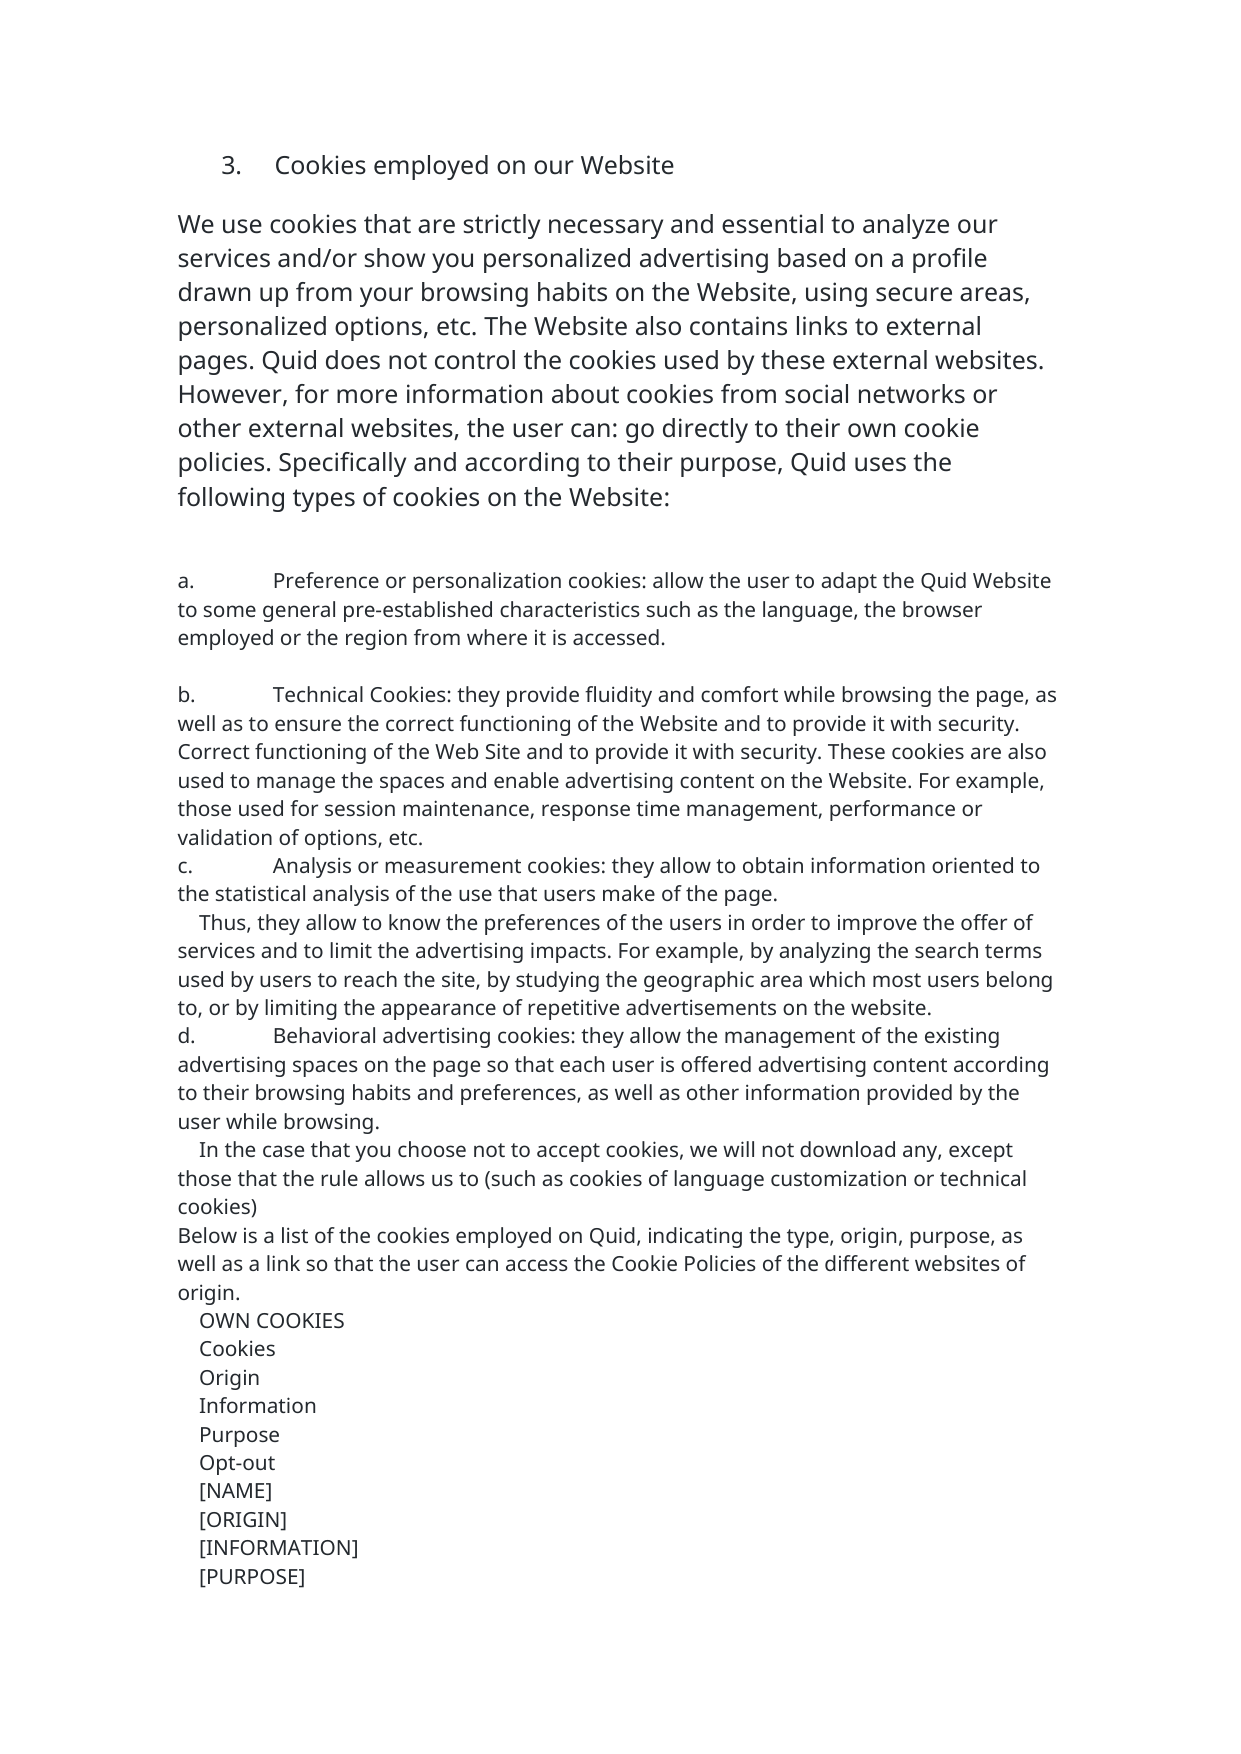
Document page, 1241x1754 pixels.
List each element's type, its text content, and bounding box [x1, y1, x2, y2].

text [PURPOSE] [177, 1562, 1063, 1590]
text Origin [177, 1363, 1063, 1391]
text b. Technical Cookies: they provide fluidity and comfort while browsing the page, as well as to ensure the correct functioning of the Website and to provide it with security. Correct functioning of the Web Site and to provide it with security. These cookies are also used to manage the spaces and enable advertising content on the Website. For example, those used for session maintenance, response time management, performance or validation of options, etc. [177, 680, 1063, 851]
text Cookies [177, 1334, 1063, 1363]
text [INFORMATION] [177, 1533, 1063, 1562]
text Purpose [177, 1420, 1063, 1448]
text [ORIGIN] [177, 1505, 1063, 1533]
text In the case that you choose not to accept cookies, we will not download any, except those that the rule allows us to (such as cookies of language customization or technical cookies) [177, 1135, 1063, 1221]
text Opt-out [177, 1448, 1063, 1477]
text Information [177, 1391, 1063, 1420]
text OWN COOKIES [177, 1306, 1063, 1334]
text a. Preference or personalization cookies: allow the user to adapt the Quid Website to some general pre-established characteristics such as the language, the browser employed or the region from where it is accessed. [177, 567, 1063, 652]
text d. Behavioral advertising cookies: they allow the management of the existing advertising spaces on the page so that each user is offered advertising content according to their browsing habits and preferences, as well as other information provided by the user while browsing. [177, 1022, 1063, 1135]
text We use cookies that are strictly necessary and essential to analyze our services and/or show you personalized advertising based on a profile drawn up from your browsing habits on the Website, using secure areas, personalized options, etc. The Website also contains links to external pages. Quid does not control the cookies used by these external websites. However, for more information about cookies from social networks or other external websites, the user can: go directly to their own cookie policies. Specifically and according to their purpose, Quid uses the following types of cookies on the Website: [177, 207, 1063, 513]
text Below is a list of the cookies employed on Quid, indicating the type, origin, purpose, as well as a link so that the user can access the Cookie Policies of the different websites of origin. [177, 1221, 1063, 1306]
text Thus, they allow to know the preferences of the users in order to improve the offer of services and to limit the advertising impacts. For example, by analyzing the search terms used by users to reach the site, by studying the geographic area which most users belong to, or by limiting the appearance of repetitive advertisements on the website. [177, 908, 1063, 1022]
list ​3. Cookies employed on our Website [221, 148, 1063, 182]
text [NAME] [177, 1477, 1063, 1505]
text c. Analysis or measurement cookies: they allow to obtain information oriented to the statistical analysis of the use that users make of the page. [177, 851, 1063, 908]
